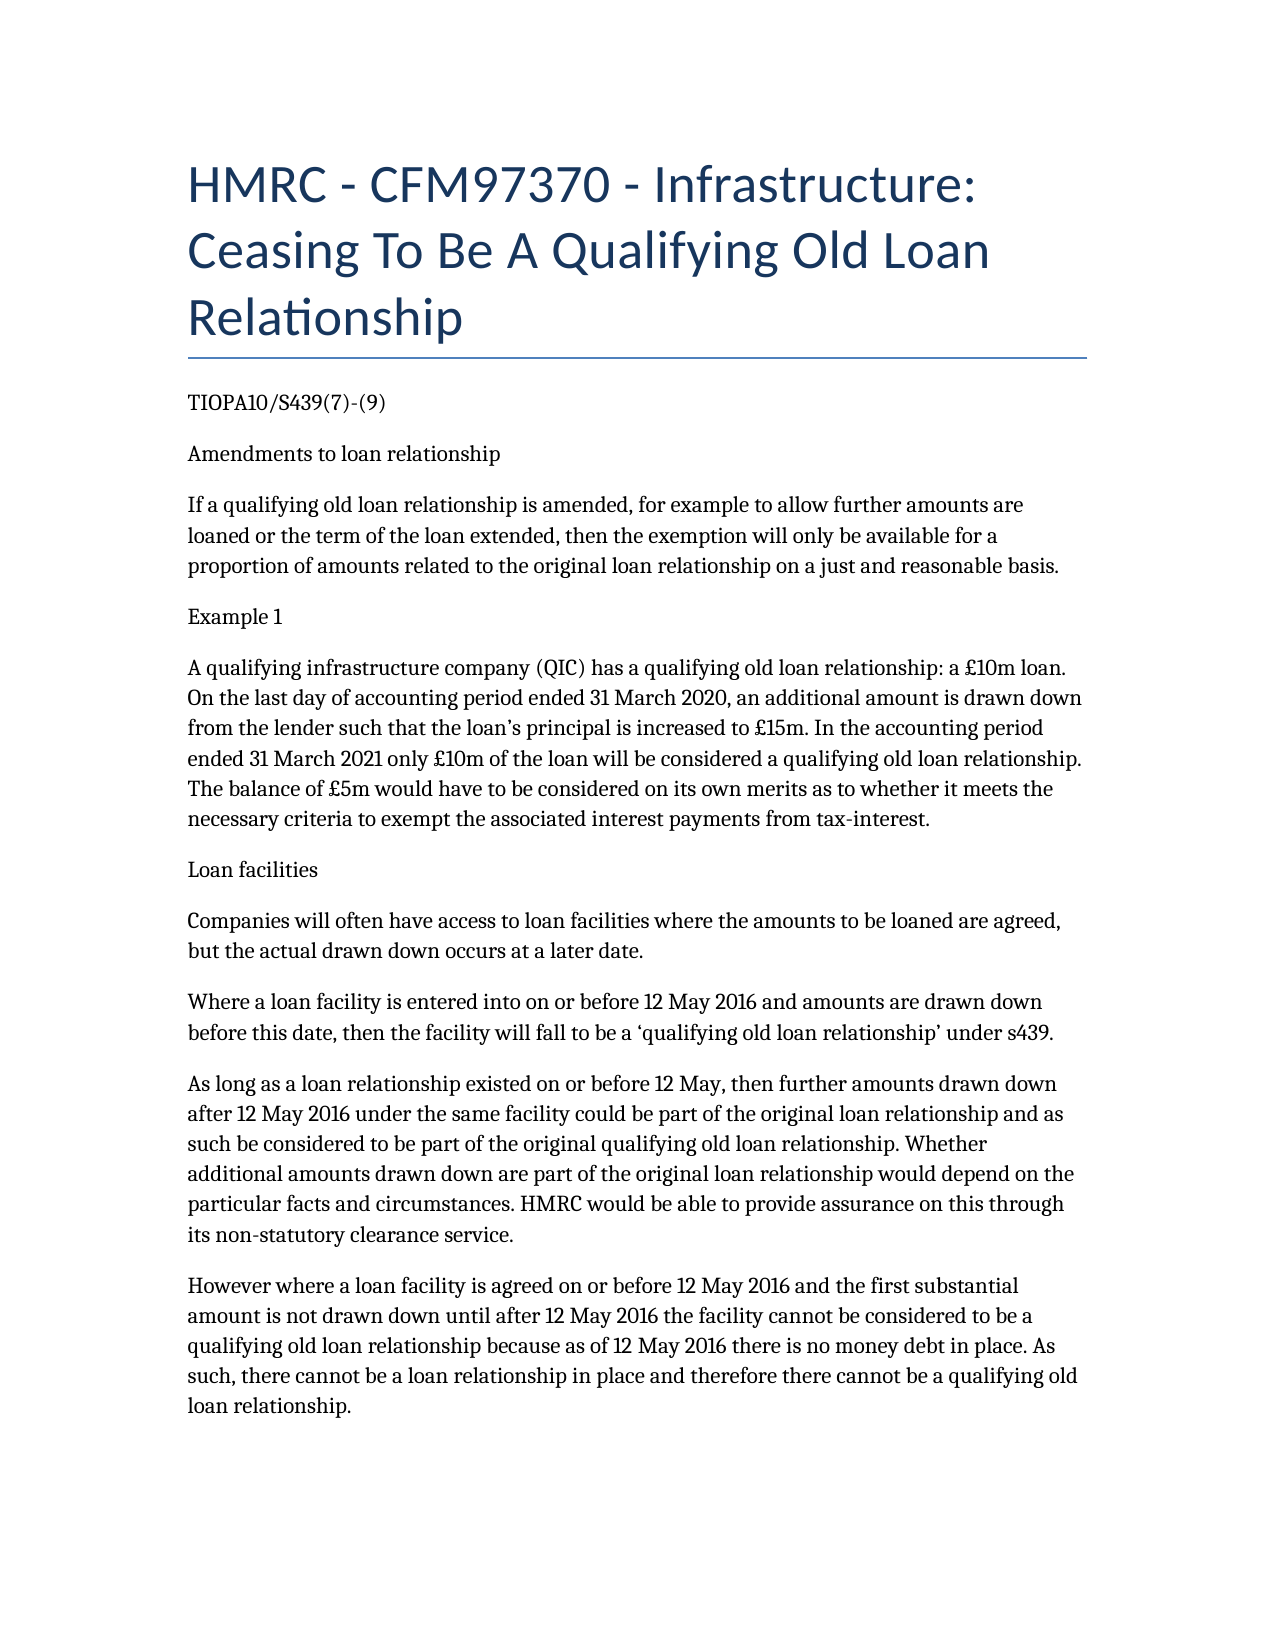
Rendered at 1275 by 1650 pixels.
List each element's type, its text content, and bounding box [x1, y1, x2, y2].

text TIOPA10/S439(7)-(9) [187, 390, 1087, 416]
text As long as a loan relationship existed on or before 12 May, then further amounts drawn down after 12 May 2016 under the same facility could be part of the original loan relationship and as such be considered to be part of the original qualifying old loan relationship. Whether additional amounts drawn down are part of the original loan relationship would depend on the particular facts and circumstances. HMRC would be able to provide assurance on this through its non-statutory clearance service. [187, 1070, 1087, 1248]
text A qualifying infrastructure company (QIC) has a qualifying old loan relationship: a £10m loan. On the last day of accounting period ended 31 March 2020, an additional amount is drawn down from the lender such that the loan’s principal is increased to £15m. In the accounting period ended 31 March 2021 only £10m of the loan will be considered a qualifying old loan relationship. The balance of £5m would have to be considered on its own merits as to whether it meets the necessary criteria to exempt the associated interest payments from tax-interest. [187, 655, 1087, 832]
text Loan facilities [187, 857, 1087, 883]
text However where a loan facility is agreed on or before 12 May 2016 and the first substantial amount is not drawn down until after 12 May 2016 the facility cannot be considered to be a qualifying old loan relationship because as of 12 May 2016 there is no money debt in place. As such, there cannot be a loan relationship in place and therefore there cannot be a qualifying old loan relationship. [187, 1272, 1087, 1419]
text Example 1 [187, 604, 1087, 630]
text Where a loan facility is entered into on or before 12 May 2016 and amounts are drawn down before this date, then the facility will fall to be a ‘qualifying old loan relationship’ under s439. [187, 989, 1087, 1046]
text Companies will often have access to loan facilities where the amounts to be loaned are agreed, but the actual drawn down occurs at a later date. [187, 908, 1087, 964]
text If a qualifying old loan relationship is amended, for example to allow further amounts are loaned or the term of the loan extended, then the exemption will only be available for a proportion of amounts related to the original loan relationship on a just and reasonable basis. [187, 492, 1087, 579]
title HMRC - CFM97370 - Infrastructure: Ceasing To Be A Qualifying Old Loan Relationship [187, 150, 1087, 359]
text Amendments to loan relationship [187, 441, 1087, 467]
